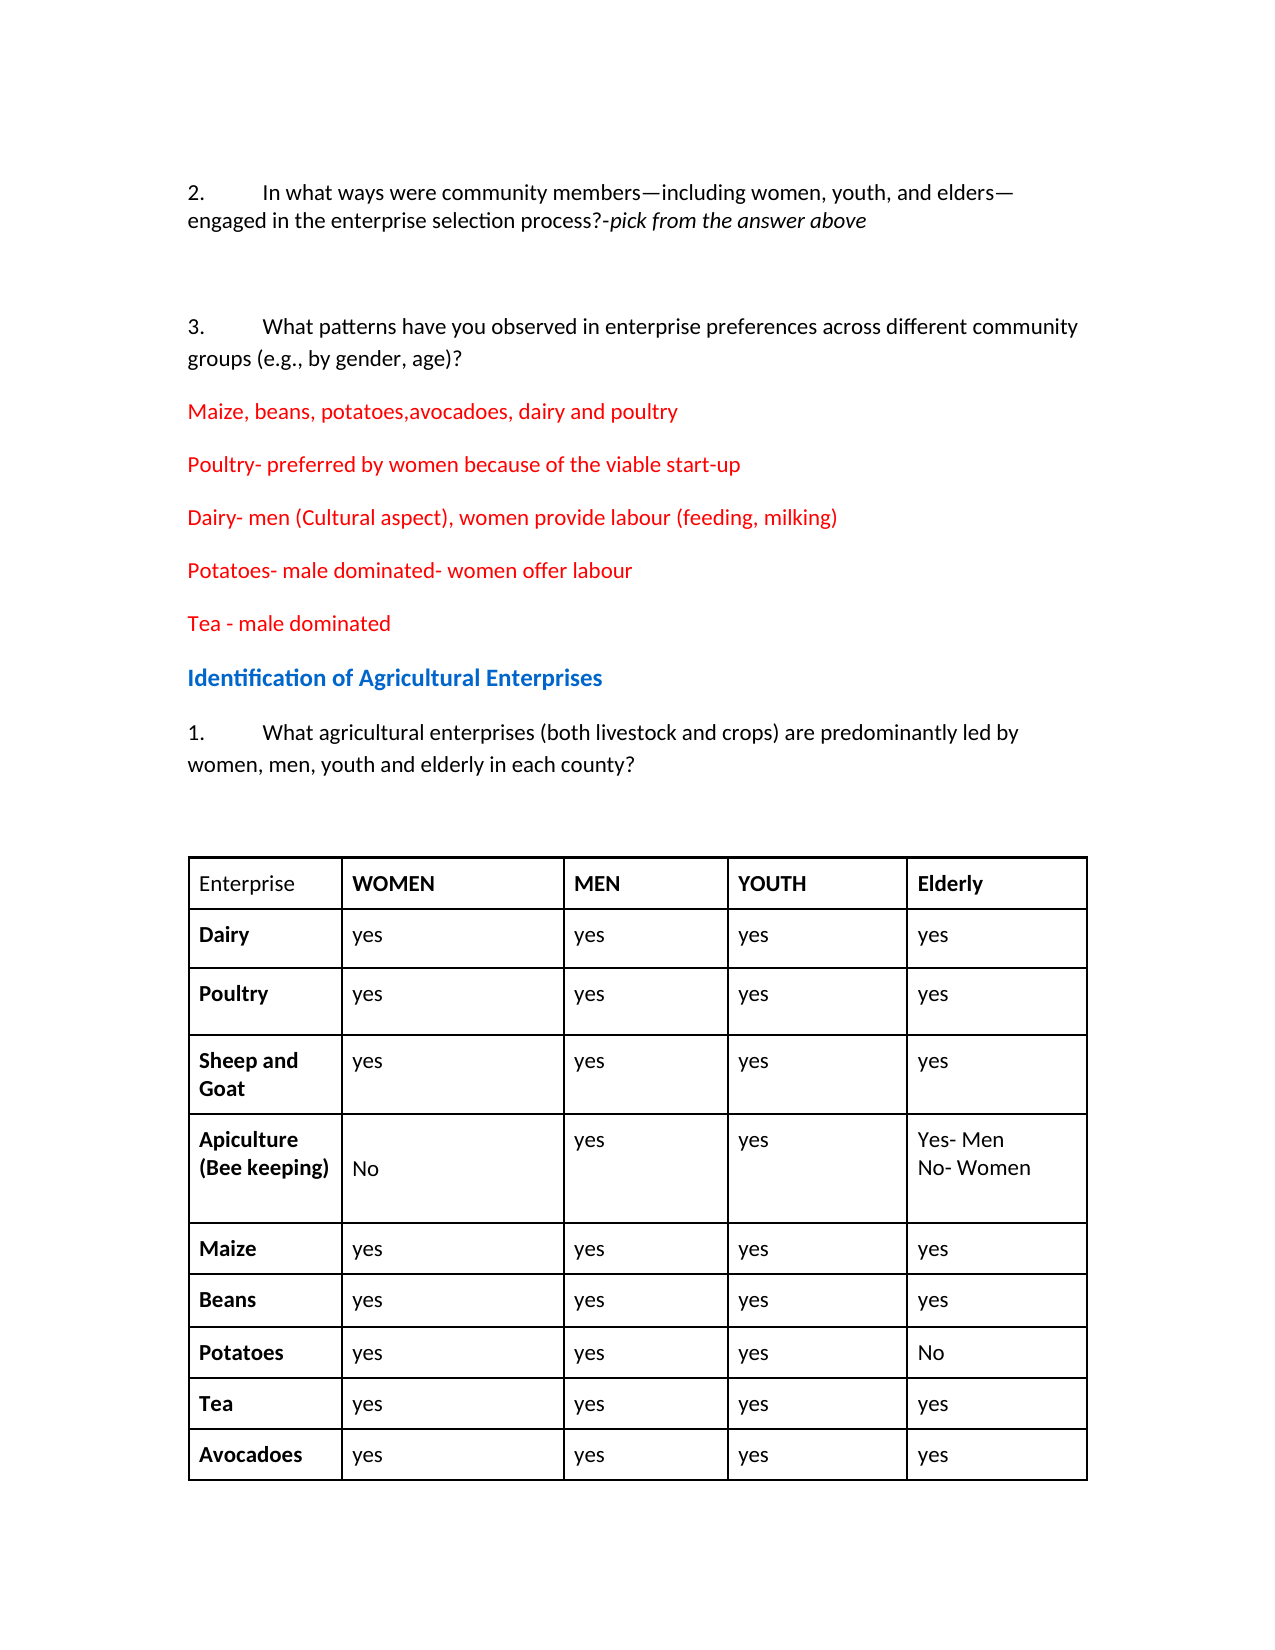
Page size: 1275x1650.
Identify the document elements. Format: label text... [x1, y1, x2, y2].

text 2. In what ways were community members—including women, youth, and elders—engaged in the enterprise selection process?-pick from the answer above [187, 150, 1087, 234]
text Identification of Agricultural Enterprises [187, 662, 1087, 693]
text Poultry- preferred by women because of the viable start-up [187, 450, 1087, 478]
text Tea - male dominated [187, 609, 1087, 637]
text 1. What agricultural enterprises (both livestock and crops) are predominantly led by women, men, youth and elderly in each county? [187, 718, 1087, 778]
text Dairy- men (Cultural aspect), women provide labour (feeding, milking) [187, 503, 1087, 531]
text Potatoes- male dominated- women offer labour [187, 556, 1087, 584]
text 3. What patterns have you observed in enterprise preferences across different community groups (e.g., by gender, age)? [187, 312, 1087, 372]
text Maize, beans, potatoes,avocadoes, dairy and poultry [187, 397, 1087, 425]
